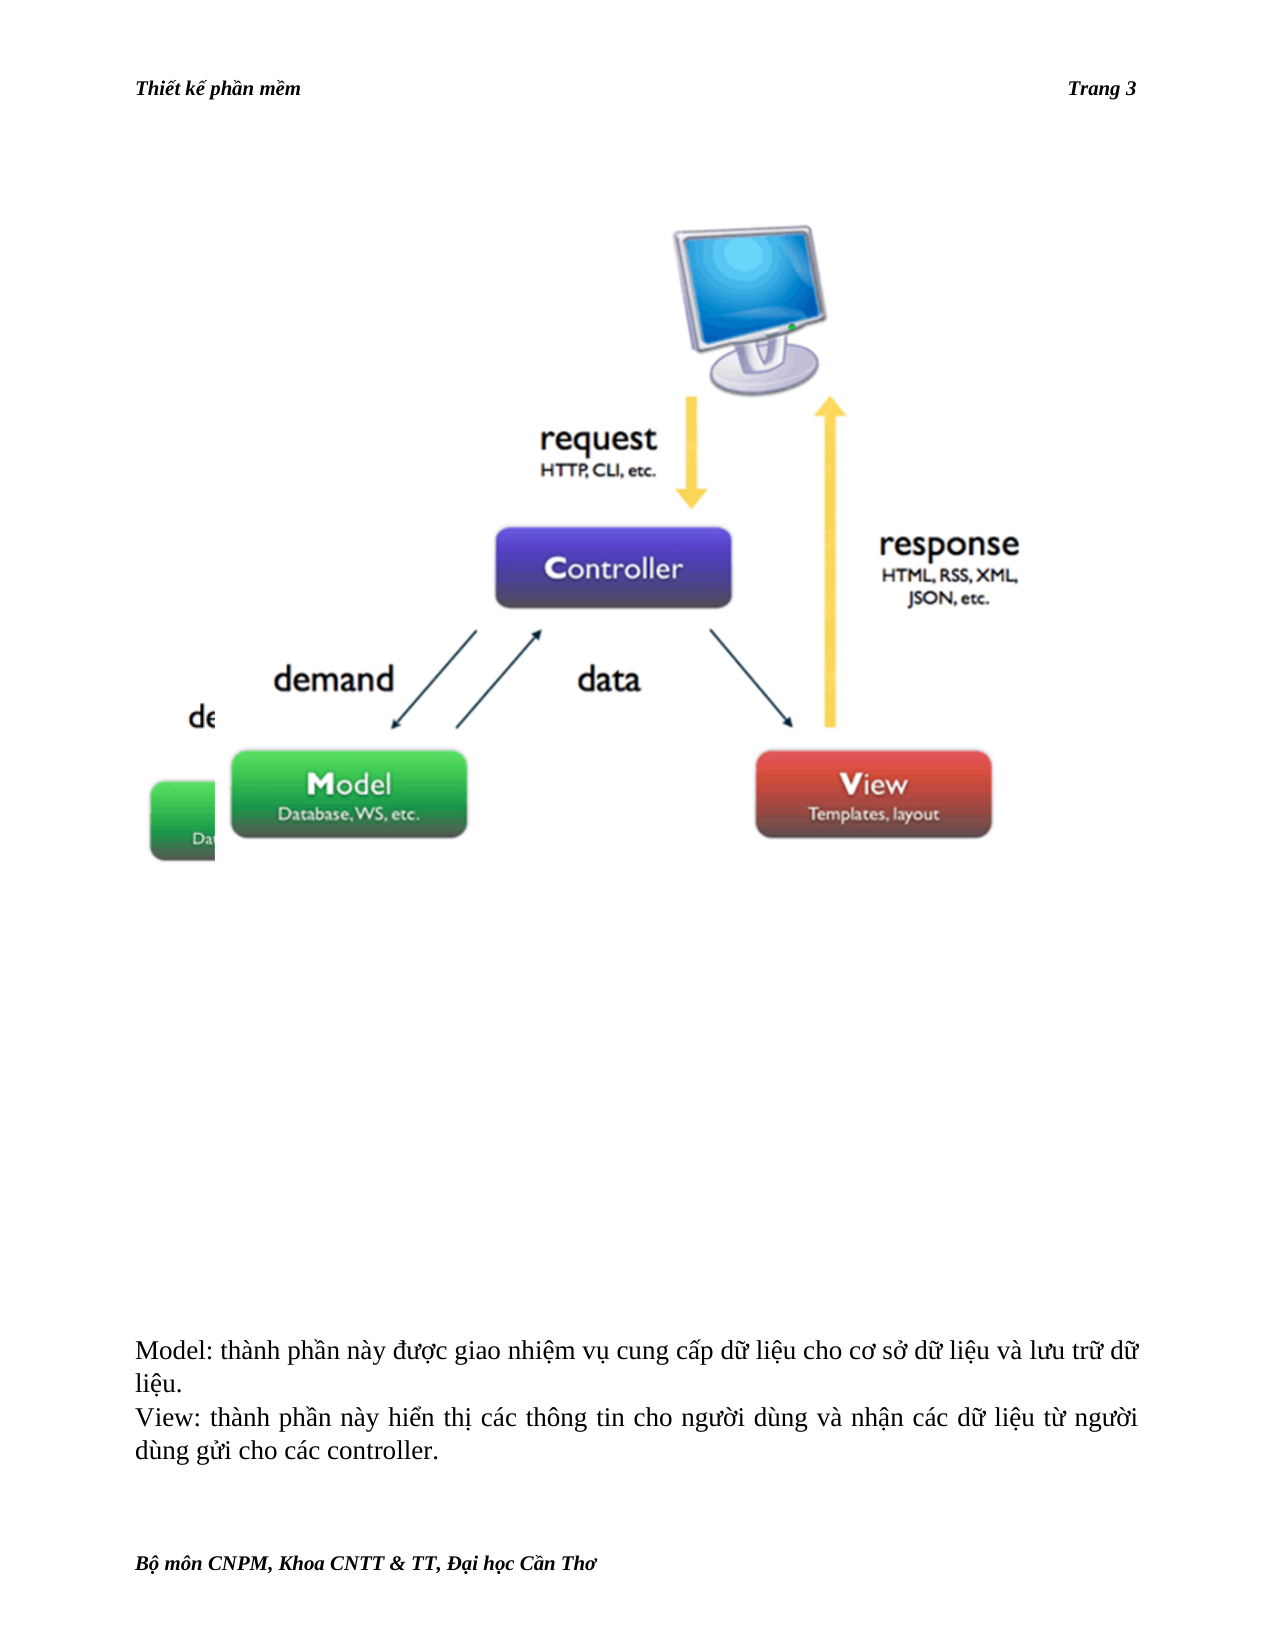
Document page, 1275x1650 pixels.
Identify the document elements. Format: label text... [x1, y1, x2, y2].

text Model: thành phần này được giao nhiệm vụ cung cấp dữ liệu cho cơ sở dữ liệu và lưu trữ dữ liệu. [135, 1334, 1140, 1398]
text View: thành phần này hiển thị các thông tin cho người dùng và nhận các dữ liệu từ người dùng gửi cho các controller. [135, 1401, 1140, 1466]
picture [135, 207, 1040, 887]
